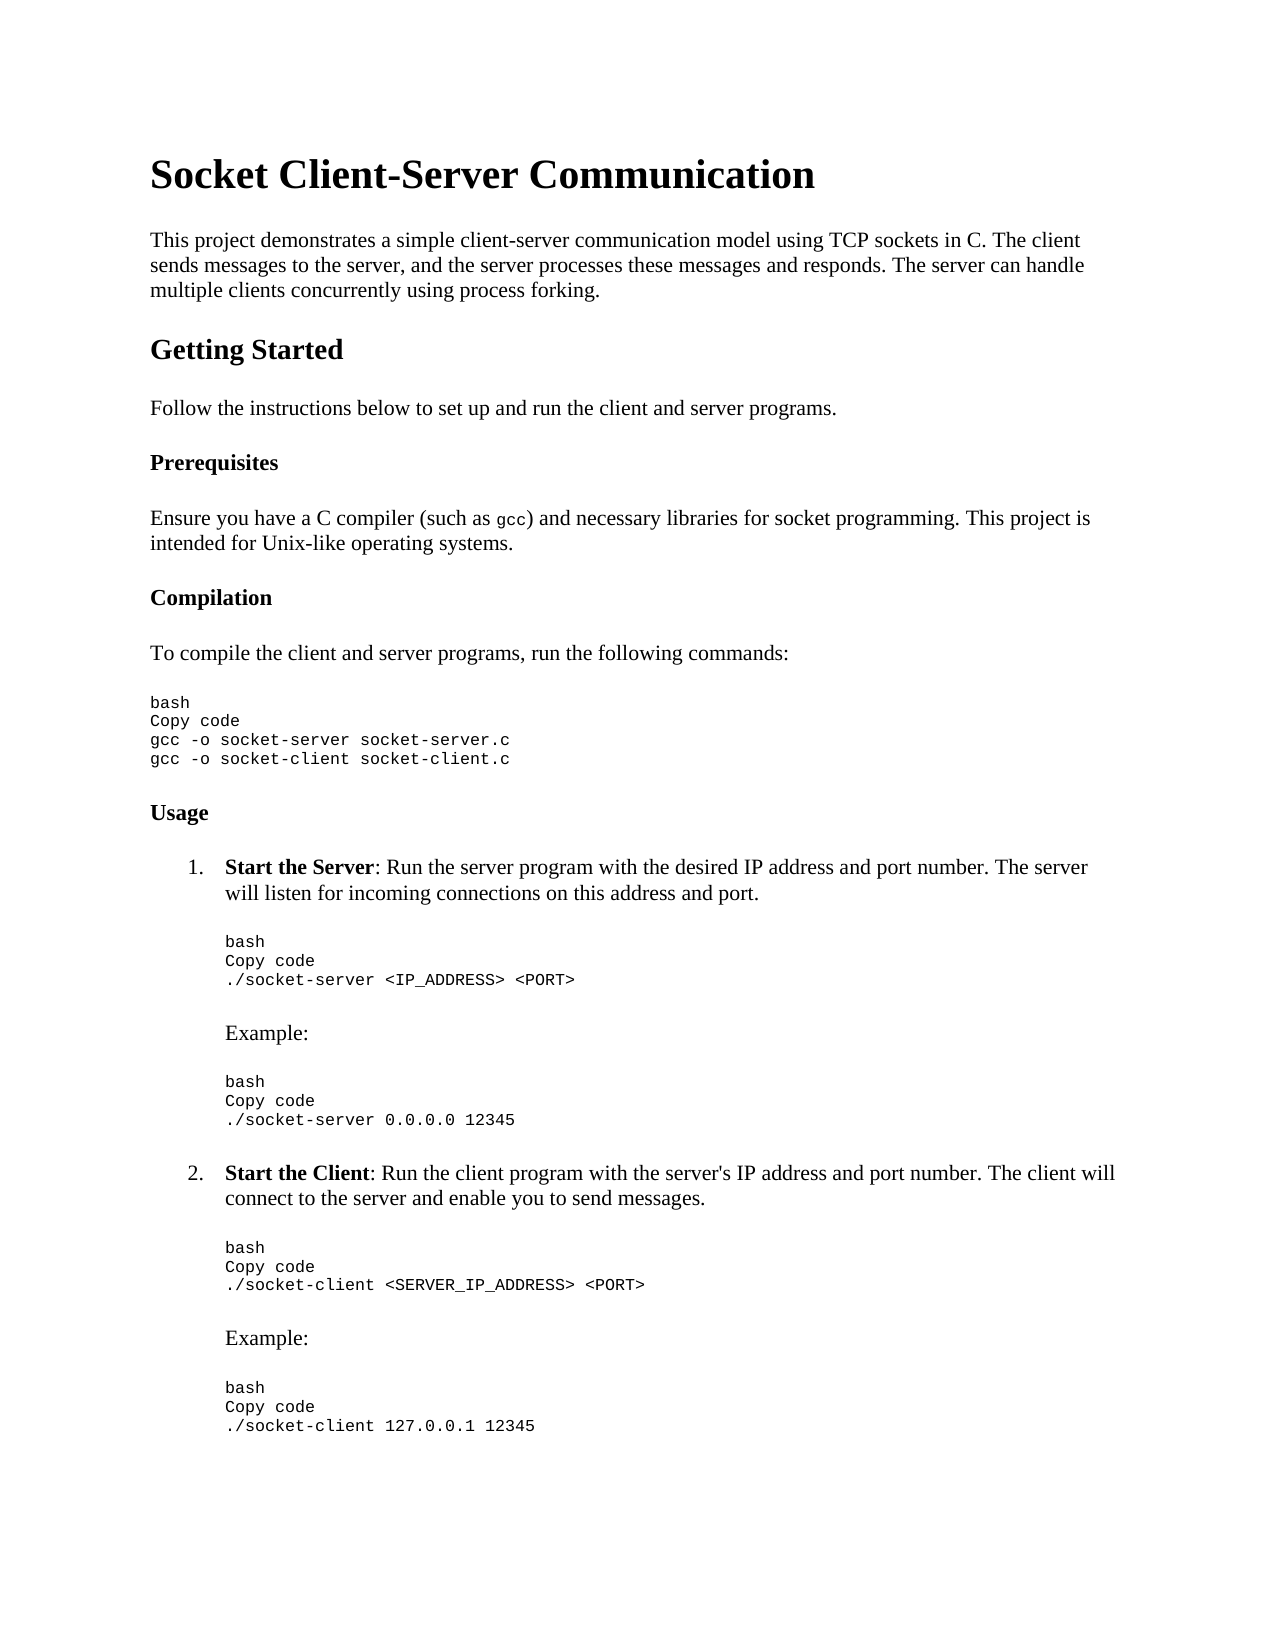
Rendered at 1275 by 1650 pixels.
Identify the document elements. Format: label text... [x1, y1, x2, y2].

text Prerequisites [150, 449, 1125, 475]
text bash [225, 1239, 1125, 1258]
text Getting Started [150, 332, 1125, 365]
text Follow the instructions below to set up and run the client and server programs. [150, 394, 1125, 420]
text gcc -o socket-client socket-client.c [150, 751, 1125, 769]
list Start the Client: Run the client program with the server's IP address and port number. The client will connect to the server and enable you to send messages. [187, 1160, 1125, 1210]
text bash [225, 1074, 1125, 1093]
text This project demonstrates a simple client-server communication model using TCP sockets in C. The client sends messages to the server, and the server processes these messages and responds. The server can handle multiple clients concurrently using process forking. [150, 227, 1125, 303]
text ./socket-client 127.0.0.1 12345 [225, 1417, 1125, 1436]
text Copy code [225, 953, 1125, 972]
text Socket Client-Server Communication [150, 150, 1125, 198]
text ./socket-client <SERVER_IP_ADDRESS> <PORT> [225, 1277, 1125, 1296]
text bash [150, 694, 1125, 713]
text To compile the client and server programs, run the following commands: [150, 640, 1125, 665]
text ./socket-server 0.0.0.0 12345 [225, 1112, 1125, 1131]
text Compilation [150, 584, 1125, 611]
list Start the Server: Run the server program with the desired IP address and port number. The server will listen for incoming connections on this address and port. [187, 854, 1125, 905]
text bash [225, 1379, 1125, 1398]
text ./socket-server <IP_ADDRESS> <PORT> [225, 972, 1125, 990]
text Example: [225, 1325, 1125, 1350]
text Example: [225, 1019, 1125, 1045]
text bash [225, 934, 1125, 953]
text Copy code [150, 713, 1125, 732]
text Usage [150, 799, 1125, 825]
text Copy code [225, 1093, 1125, 1112]
text Ensure you have a C compiler (such as gcc) and necessary libraries for socket programming. This project is intended for Unix-like operating systems. [150, 504, 1125, 555]
text Copy code [225, 1258, 1125, 1277]
text gcc -o socket-server socket-server.c [150, 732, 1125, 751]
text Copy code [225, 1398, 1125, 1417]
